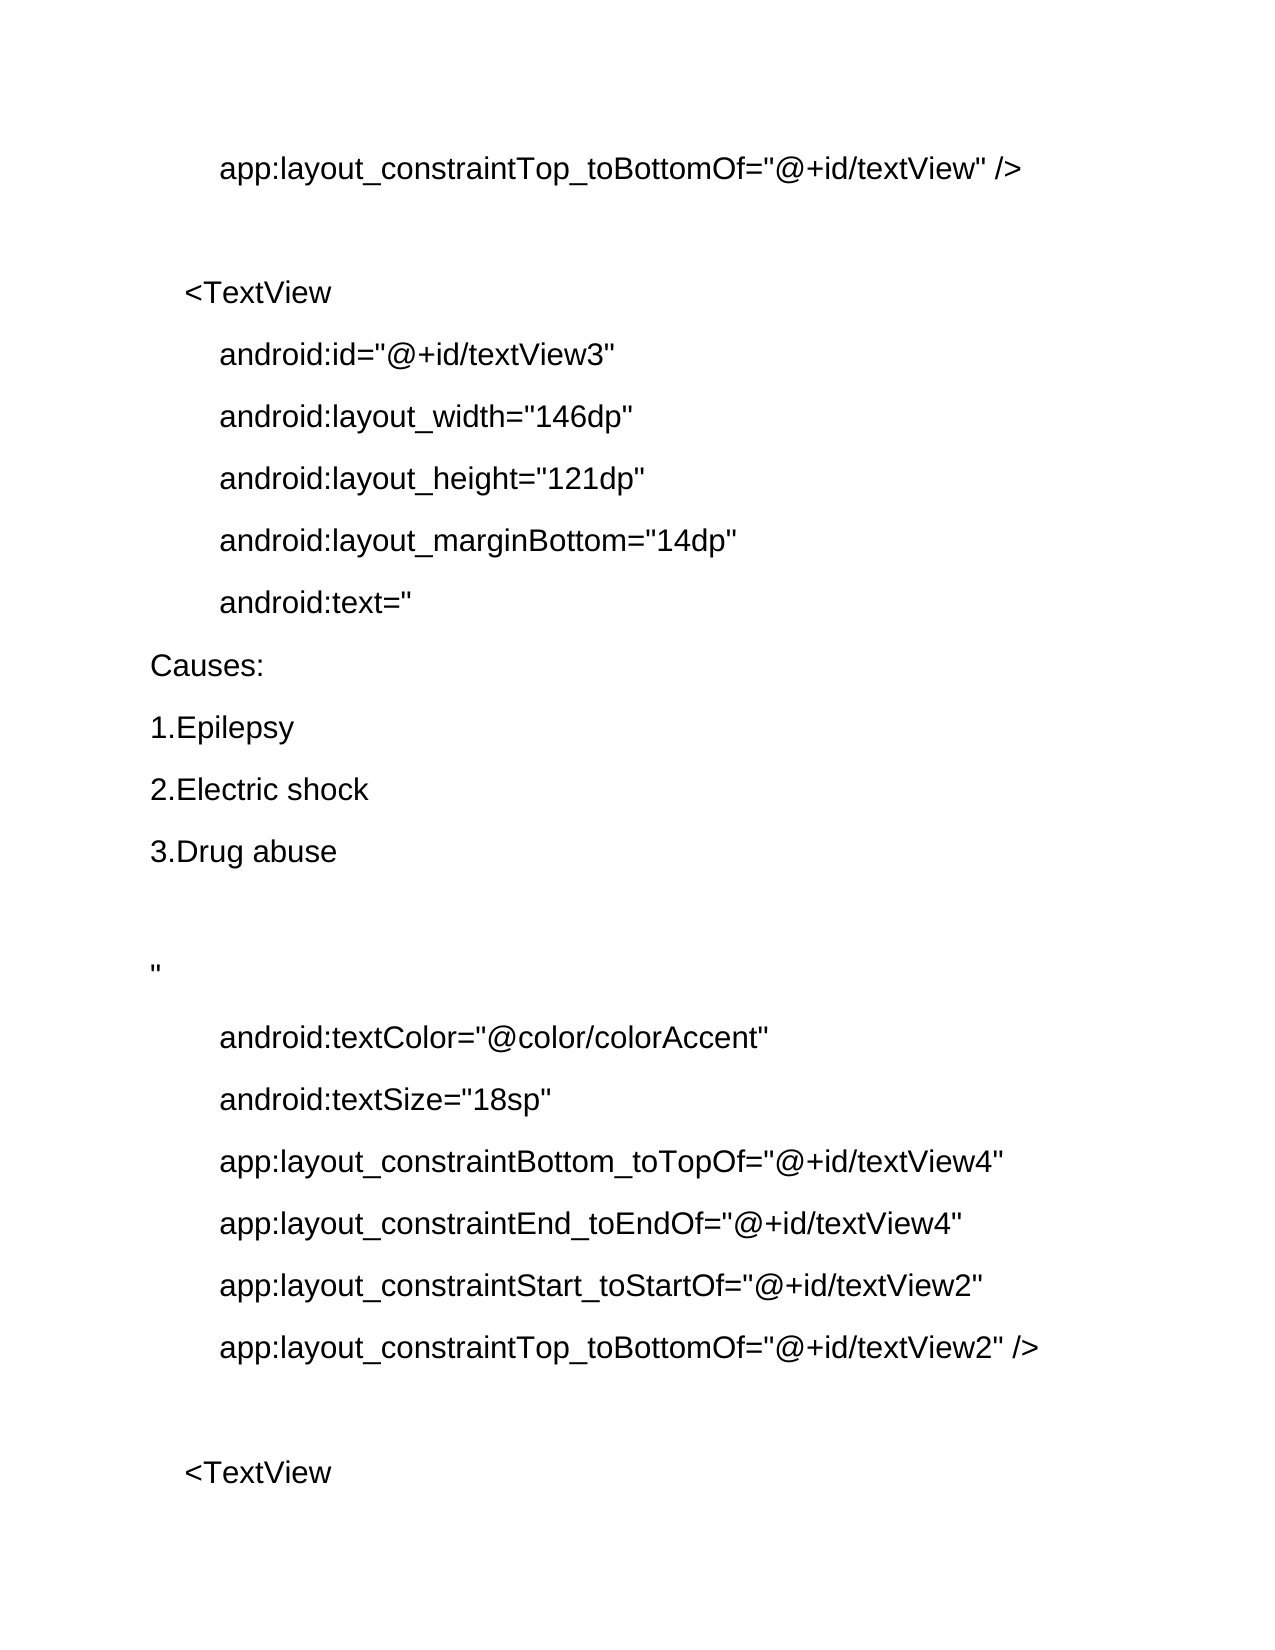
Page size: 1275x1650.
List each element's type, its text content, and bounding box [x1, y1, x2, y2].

text app:layout_constraintEnd_toEndOf="@+id/textView4" [150, 1205, 1125, 1241]
text android:text=" [150, 584, 1125, 621]
text android:layout_height="121dp" [150, 460, 1125, 496]
text android:textSize="18sp" [150, 1081, 1125, 1117]
text <TextView [150, 274, 1125, 310]
text app:layout_constraintBottom_toTopOf="@+id/textView4" [150, 1143, 1125, 1179]
text android:id="@+id/textView3" [150, 336, 1125, 372]
text app:layout_constraintTop_toBottomOf="@+id/textView2" /> [150, 1329, 1125, 1366]
text <TextView [150, 1454, 1125, 1490]
text 3.Drug abuse [150, 833, 1125, 869]
text Causes: [150, 647, 1125, 683]
text 1.Epilepsy [150, 709, 1125, 745]
text app:layout_constraintStart_toStartOf="@+id/textView2" [150, 1267, 1125, 1303]
text android:layout_marginBottom="14dp" [150, 522, 1125, 558]
text app:layout_constraintTop_toBottomOf="@+id/textView" /> [150, 150, 1125, 186]
text android:layout_width="146dp" [150, 398, 1125, 434]
text 2.Electric shock [150, 771, 1125, 807]
text android:textColor="@color/colorAccent" [150, 1019, 1125, 1055]
text " [150, 957, 1125, 993]
